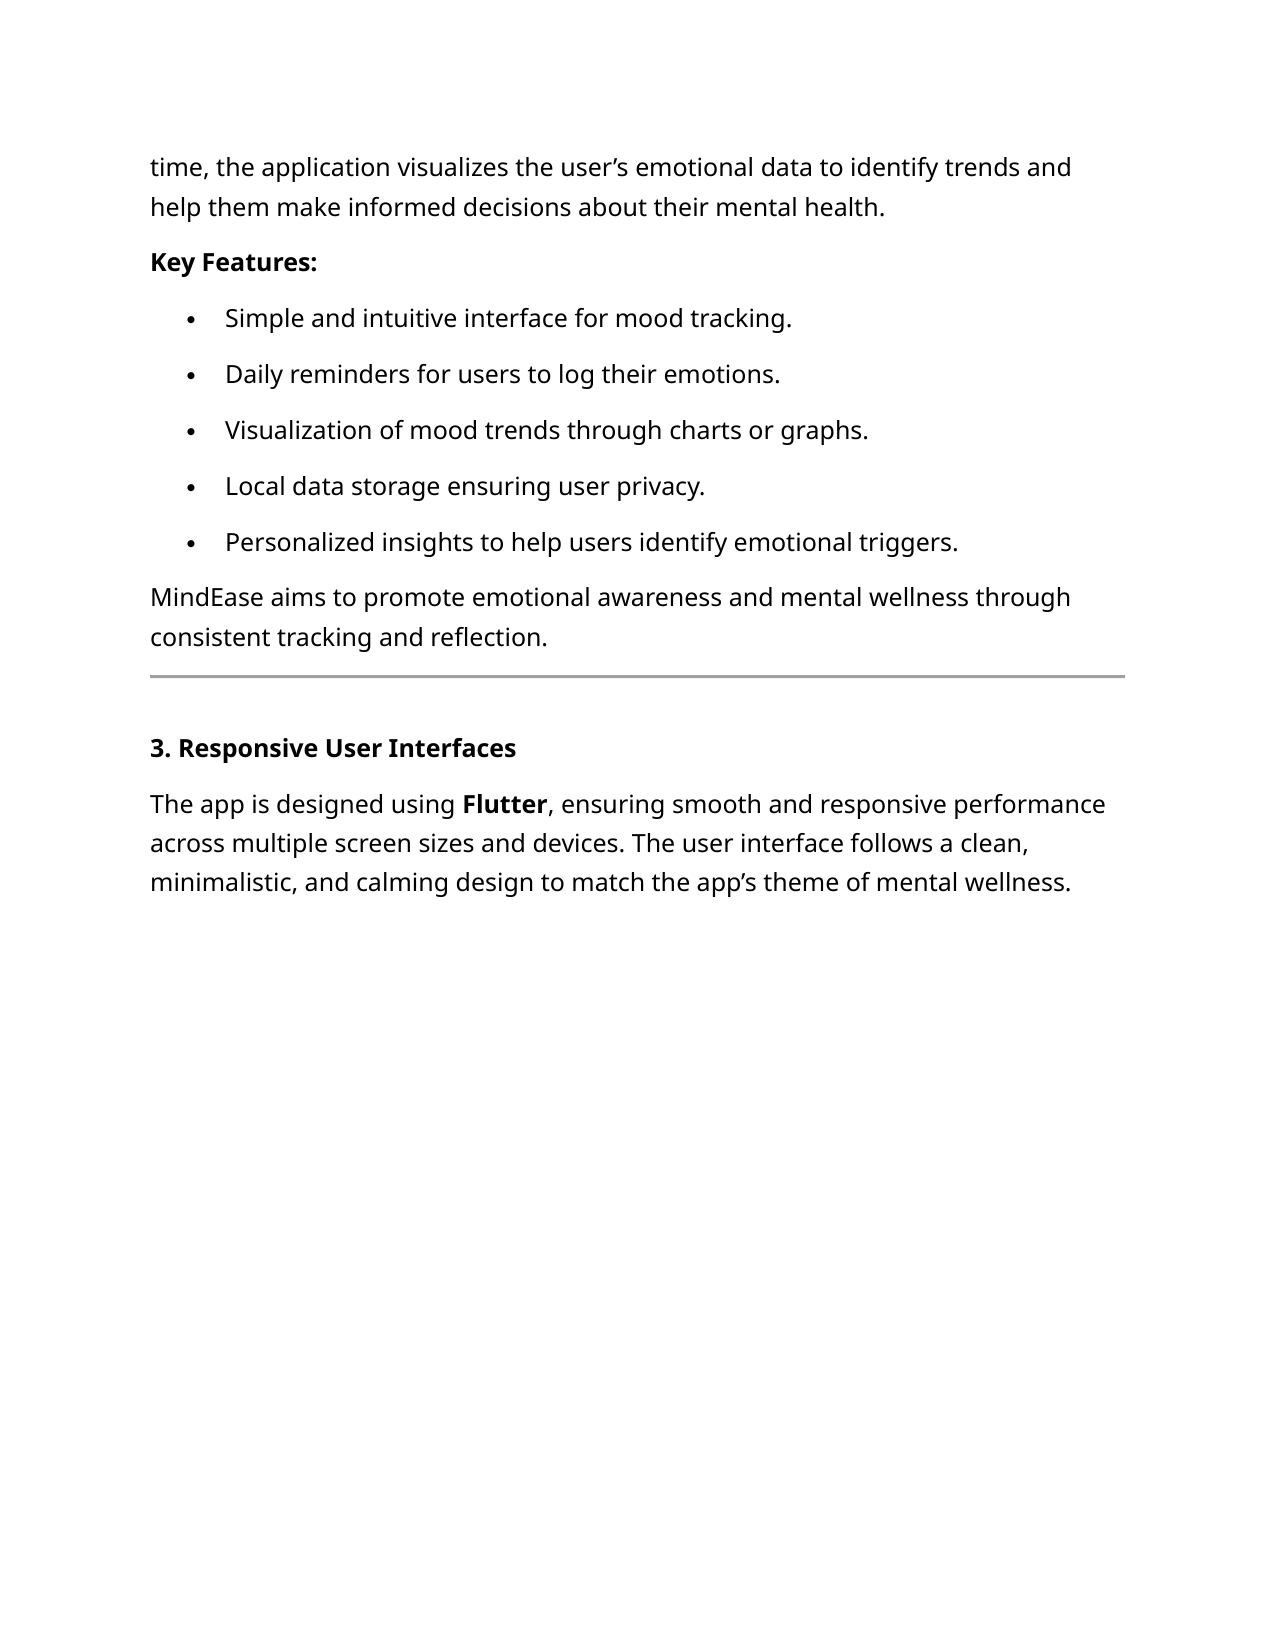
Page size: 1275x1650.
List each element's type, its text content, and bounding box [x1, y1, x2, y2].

list Daily reminders for users to log their emotions. [187, 357, 1125, 391]
text MindEase aims to promote emotional awareness and mental wellness through consistent tracking and reflection. [150, 580, 1125, 653]
list Local data storage ensuring user privacy. [187, 468, 1125, 502]
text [150, 150, 1125, 223]
text 3. Responsive User Interfaces [150, 731, 1125, 765]
list Visualization of mood trends through charts or graphs. [187, 412, 1125, 447]
list Personalized insights to help users identify emotional triggers. [187, 524, 1125, 558]
text The app is designed using Flutter, ensuring smooth and responsive performance across multiple screen sizes and devices. The user interface follows a clean, minimalistic, and calming design to match the app’s theme of mental wellness. [150, 787, 1125, 899]
text Key Features: [150, 245, 1125, 279]
list Simple and intuitive interface for mood tracking. [187, 301, 1125, 335]
